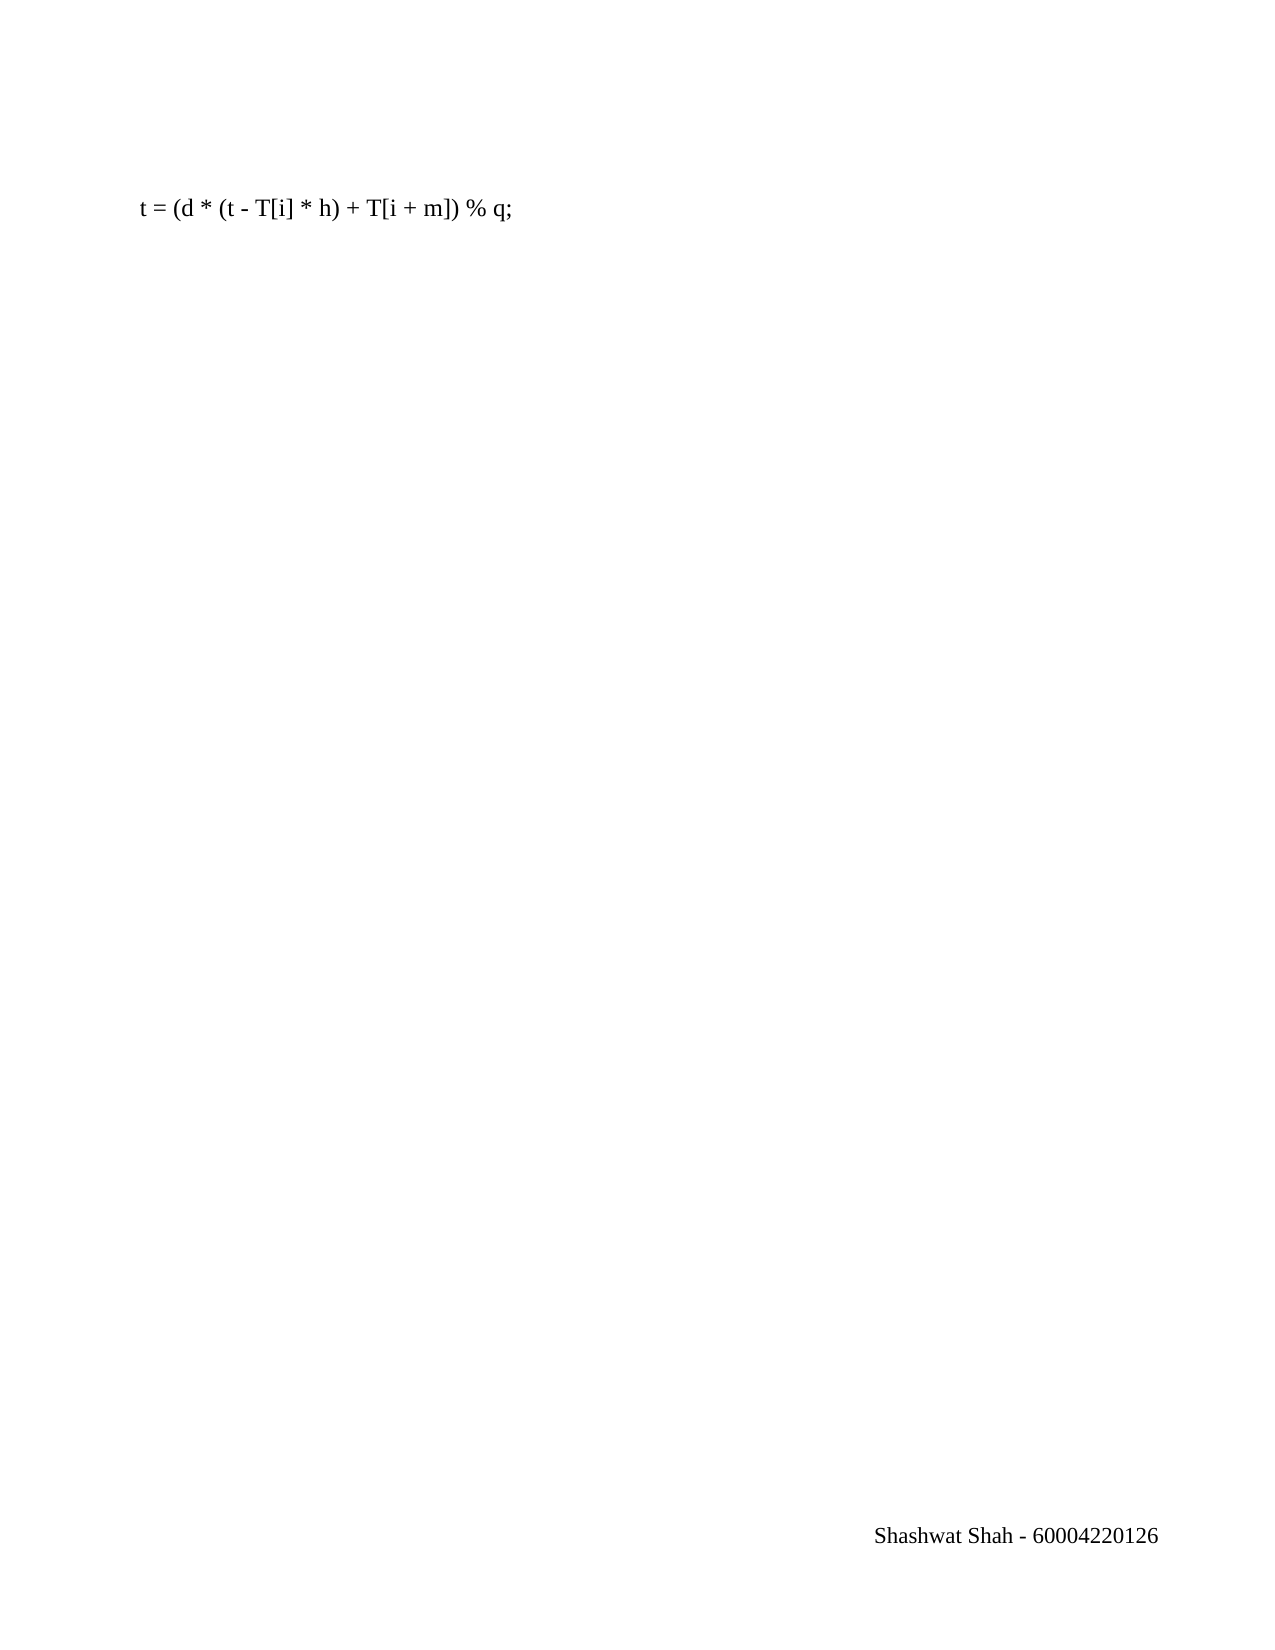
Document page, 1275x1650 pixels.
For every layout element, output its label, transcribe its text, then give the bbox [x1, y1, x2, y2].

text t = (d * (t - T[i] * h) + T[i + m]) % q; [139, 193, 1158, 222]
